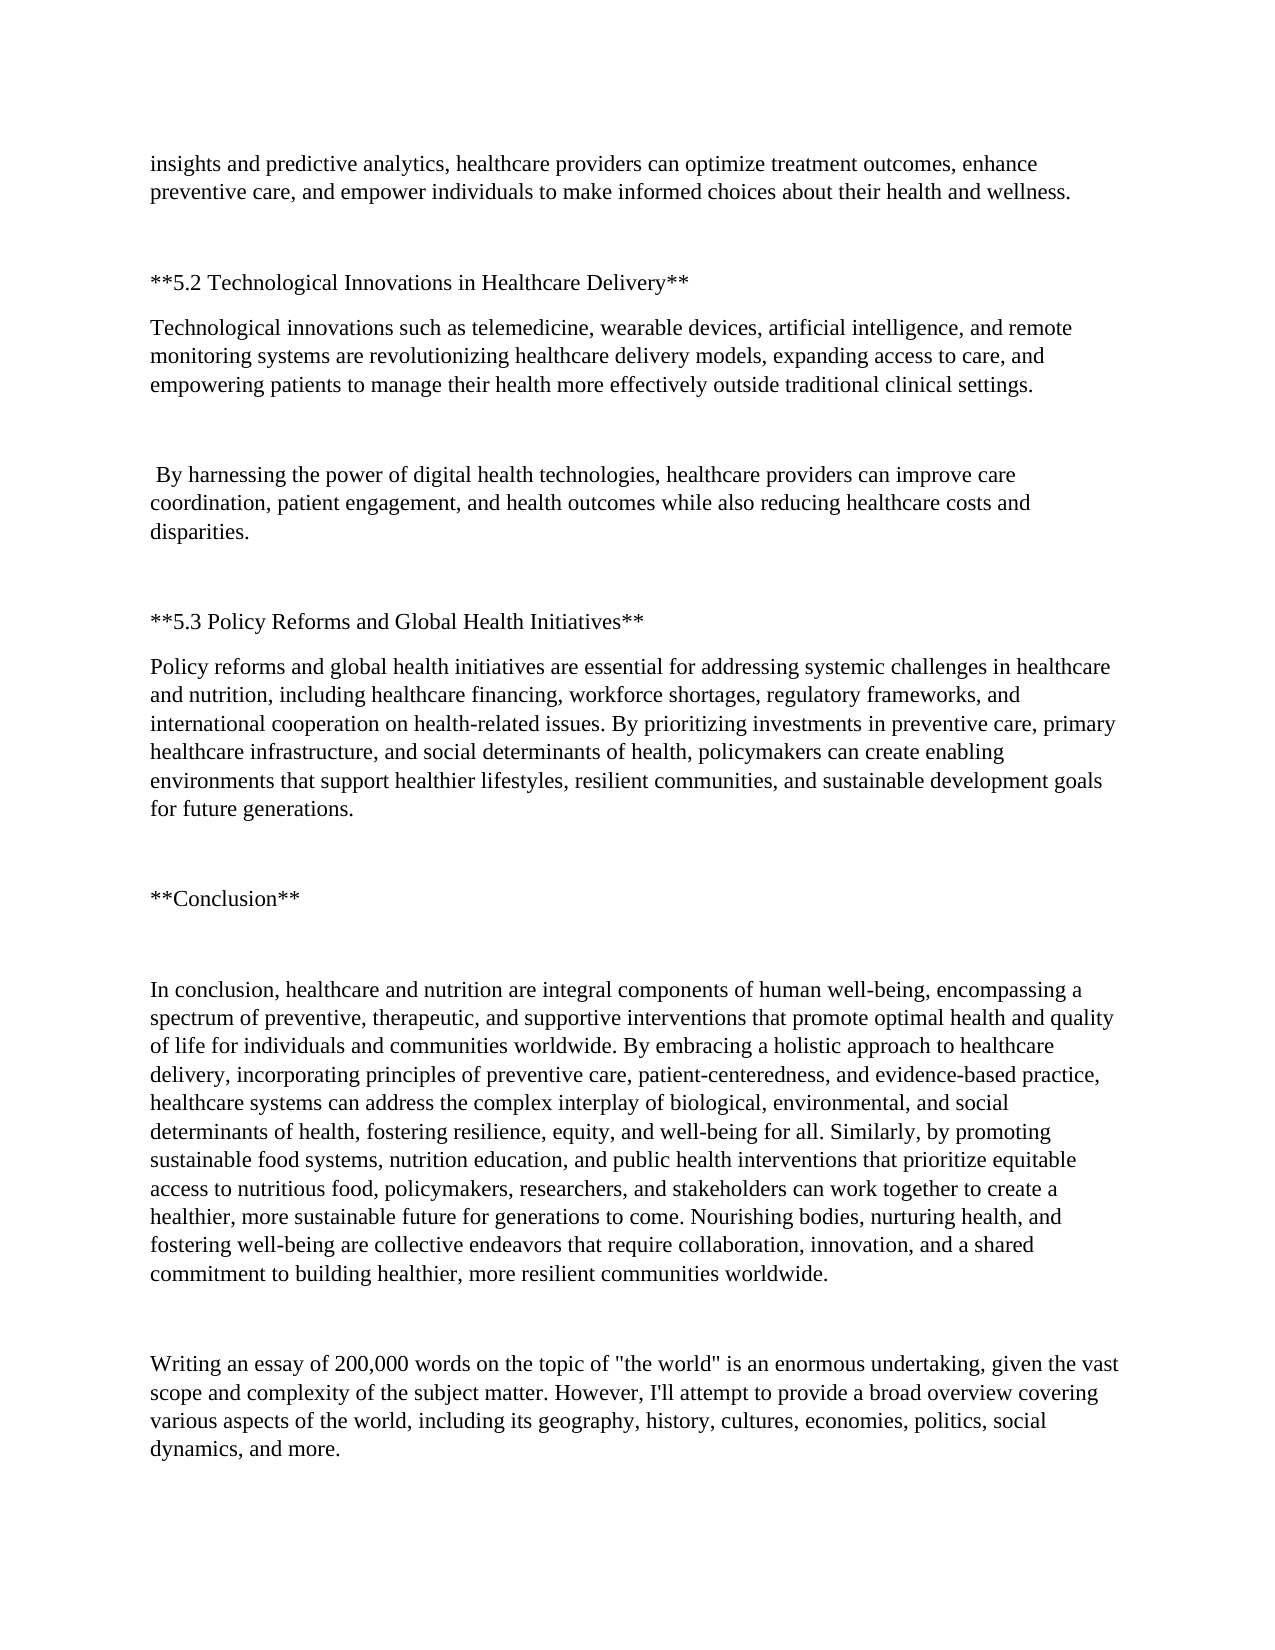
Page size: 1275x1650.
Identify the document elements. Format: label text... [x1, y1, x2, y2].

text In conclusion, healthcare and nutrition are integral components of human well-being, encompassing a spectrum of preventive, therapeutic, and supportive interventions that promote optimal health and quality of life for individuals and communities worldwide. By embracing a holistic approach to healthcare delivery, incorporating principles of preventive care, patient-centeredness, and evidence-based practice, healthcare systems can address the complex interplay of biological, environmental, and social determinants of health, fostering resilience, equity, and well-being for all. Similarly, by promoting sustainable food systems, nutrition education, and public health interventions that prioritize equitable access to nutritious food, policymakers, researchers, and stakeholders can work together to create a healthier, more sustainable future for generations to come. Nourishing bodies, nurturing health, and fostering well-being are collective endeavors that require collaboration, innovation, and a shared commitment to building healthier, more resilient communities worldwide. [150, 976, 1125, 1286]
text Writing an essay of 200,000 words on the topic of "the world" is an enormous undertaking, given the vast scope and complexity of the subject matter. However, I'll attempt to provide a broad overview covering various aspects of the world, including its geography, history, cultures, economies, politics, social dynamics, and more. [150, 1350, 1125, 1462]
text **5.3 Policy Reforms and Global Health Initiatives** [150, 608, 1125, 634]
text Policy reforms and global health initiatives are essential for addressing systemic challenges in healthcare and nutrition, including healthcare financing, workforce shortages, regulatory frameworks, and international cooperation on health-related issues. By prioritizing investments in preventive care, primary healthcare infrastructure, and social determinants of health, policymakers can create enabling environments that support healthier lifestyles, resilient communities, and sustainable development goals for future generations. [150, 653, 1125, 822]
text Technological innovations such as telemedicine, wearable devices, artificial intelligence, and remote monitoring systems are revolutionizing healthcare delivery models, expanding access to care, and empowering patients to manage their health more effectively outside traditional clinical settings. [150, 314, 1125, 397]
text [150, 150, 1125, 205]
text **5.2 Technological Innovations in Healthcare Delivery** [150, 269, 1125, 295]
text By harnessing the power of digital health technologies, healthcare providers can improve care coordination, patient engagement, and health outcomes while also reducing healthcare costs and disparities. [150, 461, 1125, 544]
text **Conclusion** [150, 885, 1125, 912]
